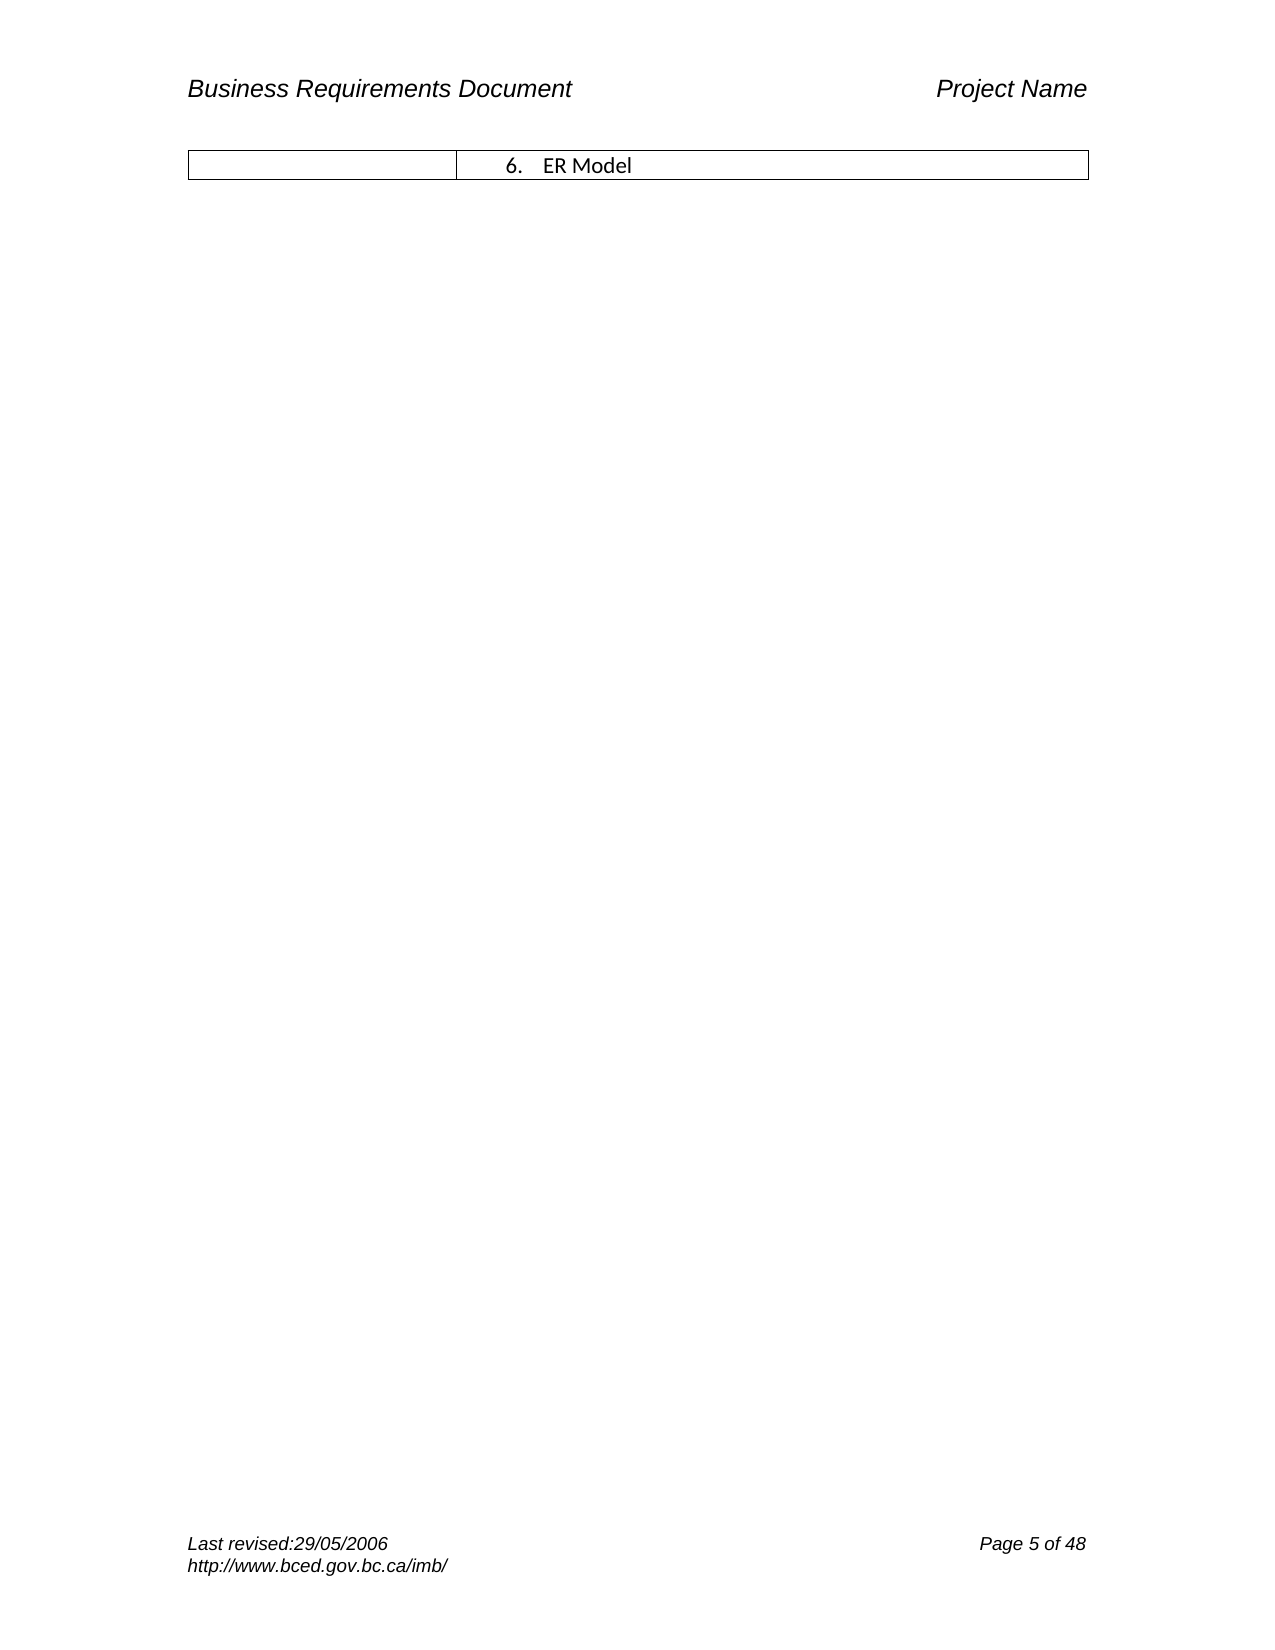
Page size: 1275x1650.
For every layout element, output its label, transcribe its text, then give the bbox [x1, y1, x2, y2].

table_cell Member 2 [189, 151, 456, 179]
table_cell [457, 151, 1088, 179]
